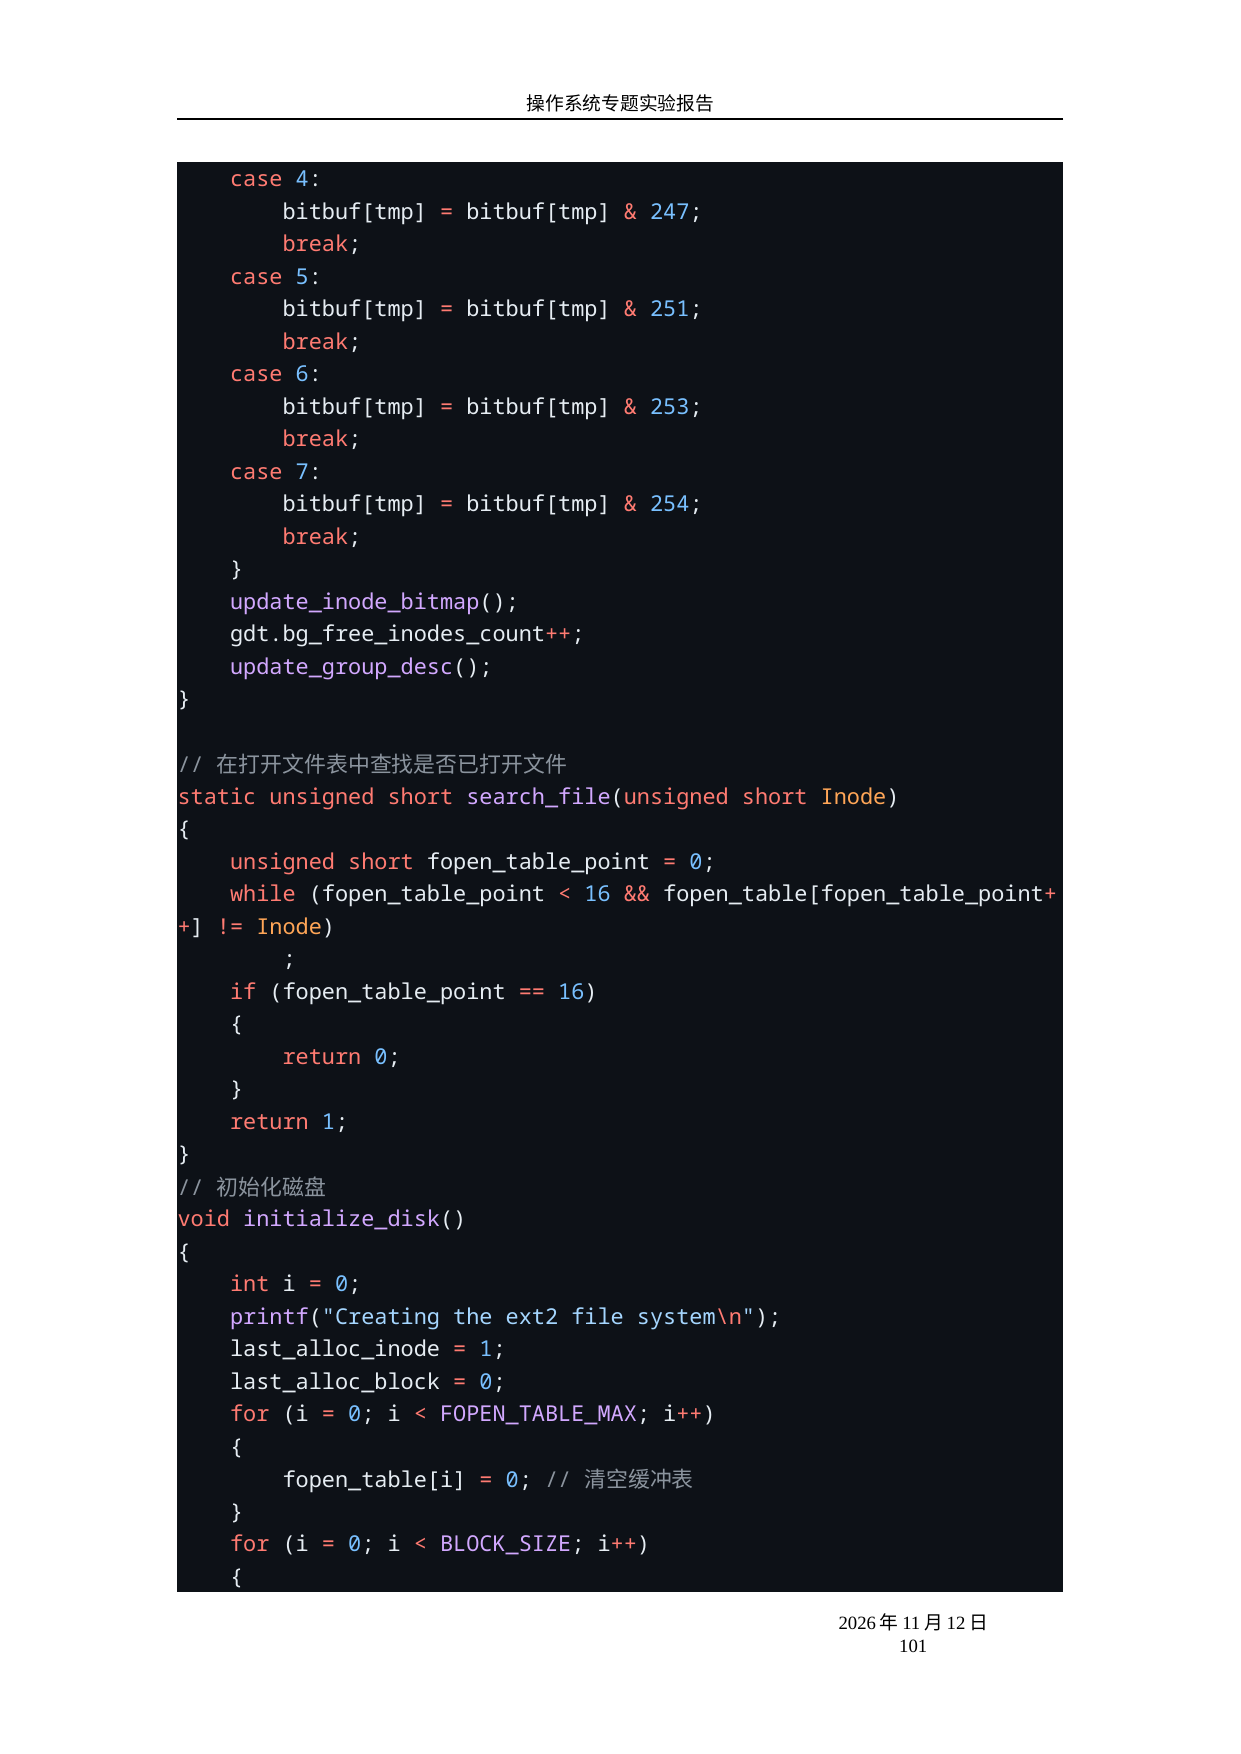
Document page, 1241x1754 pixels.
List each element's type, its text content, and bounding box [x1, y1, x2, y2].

text while (fopen_table_point < 16 && fopen_table[fopen_table_point++] != Inode) [177, 877, 1063, 942]
text { [177, 1429, 1063, 1462]
text { [177, 1007, 1063, 1039]
text if (fopen_table_point == 16) [177, 974, 1063, 1007]
text last_alloc_inode = 1; [177, 1332, 1063, 1364]
text bitbuf[tmp] = bitbuf[tmp] & 251; [177, 292, 1063, 324]
text static unsigned short search_file(unsigned short Inode) [177, 779, 1063, 812]
text void initialize_disk() [177, 1202, 1063, 1234]
text // 在打开文件表中查找是否已打开文件 [177, 747, 1063, 779]
text { [177, 812, 1063, 844]
text } [177, 1137, 1063, 1169]
text case 5: [177, 259, 1063, 292]
text } [177, 1072, 1063, 1104]
text printf("Creating the ext2 file system\n"); [177, 1299, 1063, 1332]
text bitbuf[tmp] = bitbuf[tmp] & 247; [177, 194, 1063, 227]
text // 初始化磁盘 [177, 1169, 1063, 1202]
text case 4: [177, 162, 1063, 194]
text return 1; [177, 1104, 1063, 1137]
text case 7: [177, 454, 1063, 487]
text { [177, 1559, 1063, 1592]
text break; [177, 324, 1063, 357]
text bitbuf[tmp] = bitbuf[tmp] & 253; [177, 389, 1063, 422]
text { [177, 1234, 1063, 1267]
text fopen_table[i] = 0; // 清空缓冲表 [177, 1462, 1063, 1494]
text ; [177, 942, 1063, 974]
text } [177, 682, 1063, 714]
text break; [177, 422, 1063, 454]
text } [177, 1494, 1063, 1527]
text unsigned short fopen_table_point = 0; [177, 844, 1063, 877]
text return 0; [177, 1039, 1063, 1072]
text update_group_desc(); [177, 649, 1063, 682]
text last_alloc_block = 0; [177, 1364, 1063, 1397]
text } [177, 552, 1063, 584]
text for (i = 0; i < BLOCK_SIZE; i++) [177, 1527, 1063, 1559]
text update_inode_bitmap(); [177, 584, 1063, 617]
text gdt.bg_free_inodes_count++; [177, 617, 1063, 649]
text break; [177, 227, 1063, 259]
text int i = 0; [177, 1267, 1063, 1299]
text for (i = 0; i < FOPEN_TABLE_MAX; i++) [177, 1397, 1063, 1429]
text break; [177, 519, 1063, 552]
text bitbuf[tmp] = bitbuf[tmp] & 254; [177, 487, 1063, 519]
text case 6: [177, 357, 1063, 389]
